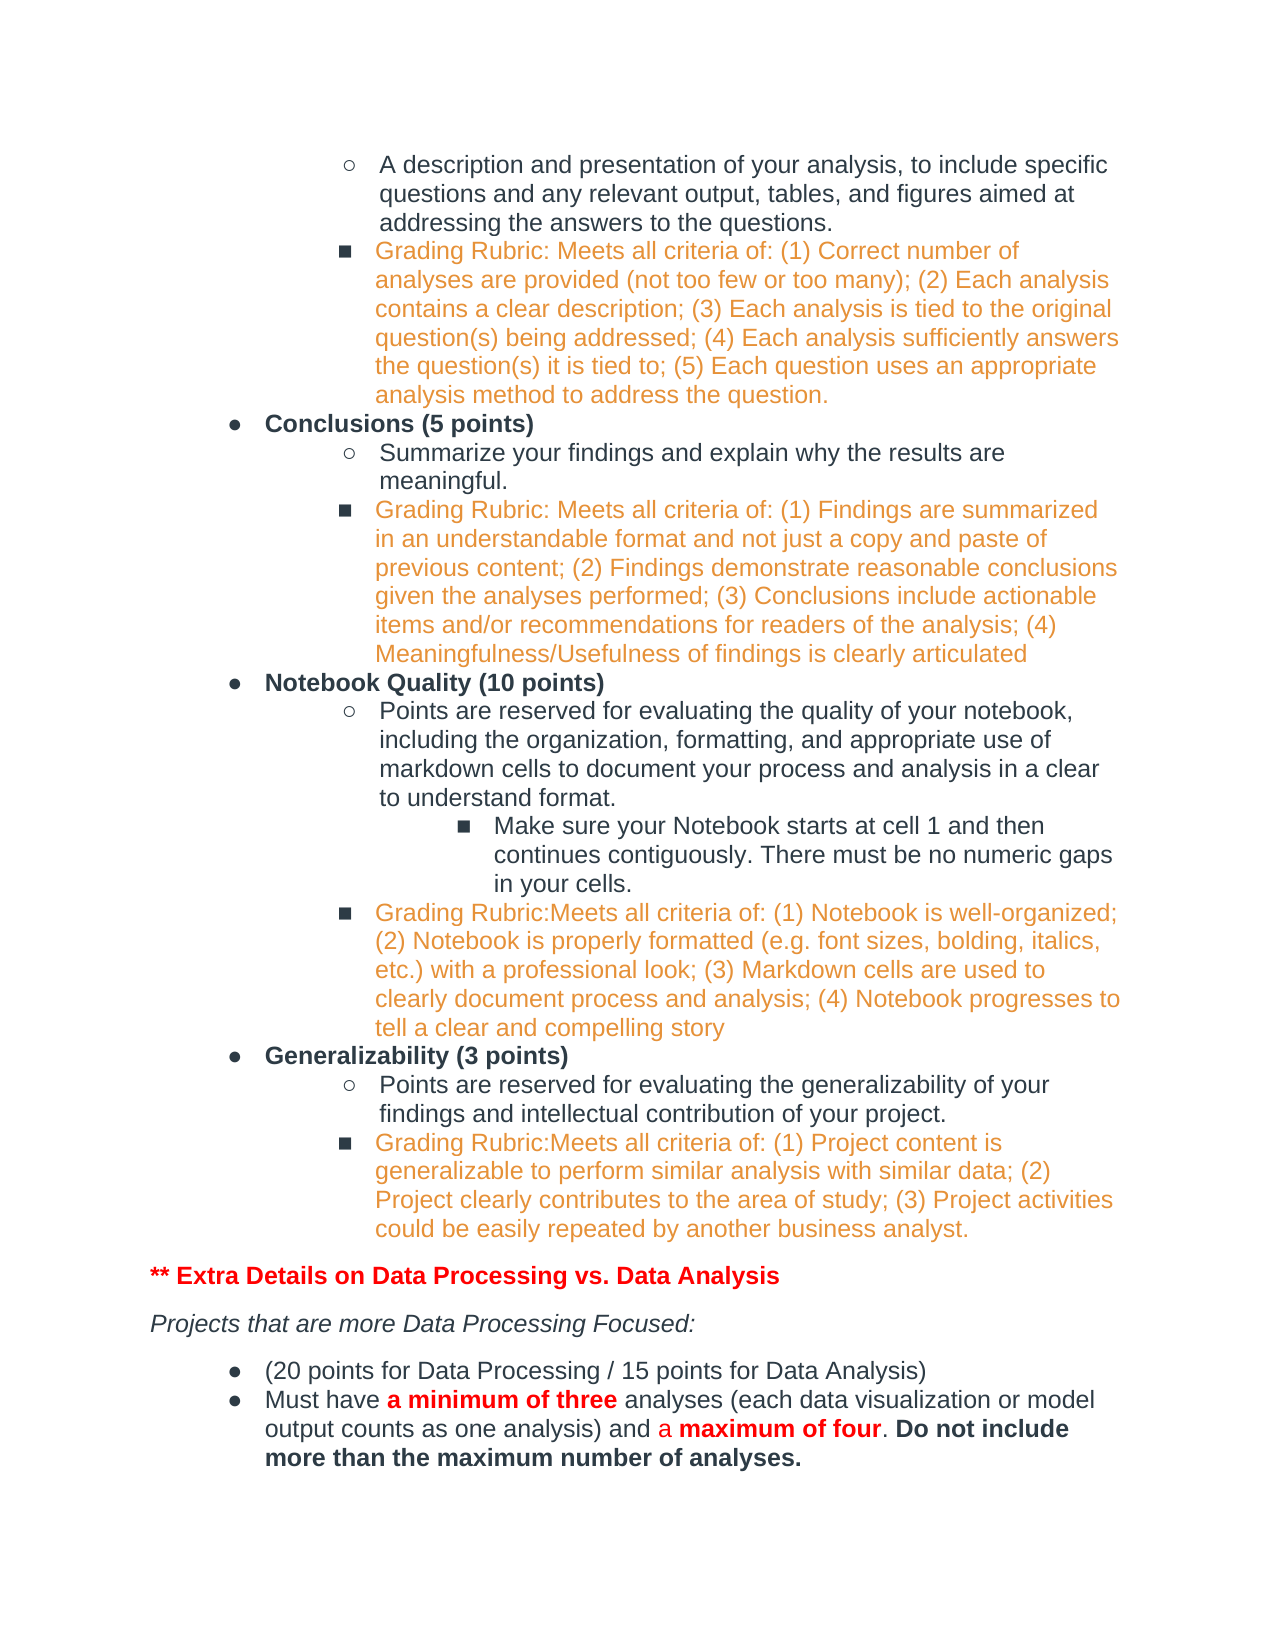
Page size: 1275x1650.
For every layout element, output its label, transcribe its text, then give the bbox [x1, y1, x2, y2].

list Generalizability (3 points) [227, 1041, 1125, 1070]
list (20 points for Data Processing / 15 points for Data Analysis) [227, 1356, 1125, 1385]
list A description and presentation of your analysis, to include specific questions and any relevant output, tables, and figures aimed at addressing the answers to the questions. [342, 150, 1125, 236]
list Grading Rubric:Meets all criteria of: (1) Project content is generalizable to perform similar analysis with similar data; (2) Project clearly contributes to the area of study; (3) Project activities could be easily repeated by another business analyst. [337, 1127, 1125, 1242]
list Points are reserved for evaluating the quality of your notebook, including the organization, formatting, and appropriate use of markdown cells to document your process and analysis in a clear to understand format. [342, 696, 1125, 811]
list Summarize your findings and explain why the results are meaningful. [342, 437, 1125, 495]
list Grading Rubric: Meets all criteria of: (1) Findings are summarized in an understandable format and not just a copy and paste of previous content; (2) Findings demonstrate reasonable conclusions given the analyses performed; (3) Conclusions include actionable items and/or recommendations for readers of the analysis; (4) Meaningfulness/Usefulness of findings is clearly articulated [337, 495, 1125, 667]
list Conclusions (5 points) [227, 409, 1125, 437]
list Notebook Quality (10 points) [227, 667, 1125, 696]
text Projects that are more Data Processing Focused: [150, 1309, 1125, 1337]
text ** Extra Details on Data Processing vs. Data Analysis [150, 1261, 1125, 1290]
list Must have a minimum of three analyses (each data visualization or model output counts as one analysis) and a maximum of four. Do not include more than the maximum number of analyses. [227, 1385, 1125, 1471]
list Grading Rubric: Meets all criteria of: (1) Correct number of analyses are provided (not too few or too many); (2) Each analysis contains a clear description; (3) Each analysis is tied to the original question(s) being addressed; (4) Each analysis sufficiently answers the question(s) it is tied to; (5) Each question uses an appropriate analysis method to address the question. [337, 236, 1125, 409]
list Grading Rubric:Meets all criteria of: (1) Notebook is well-organized; (2) Notebook is properly formatted (e.g. font sizes, bolding, italics, etc.) with a professional look; (3) Markdown cells are used to clearly document process and analysis; (4) Notebook progresses to tell a clear and compelling story [337, 897, 1125, 1041]
list Points are reserved for evaluating the generalizability of your findings and intellectual contribution of your project. [342, 1070, 1125, 1127]
list Make sure your Notebook starts at cell 1 and then continues contiguously. There must be no numeric gaps in your cells. [456, 811, 1125, 897]
